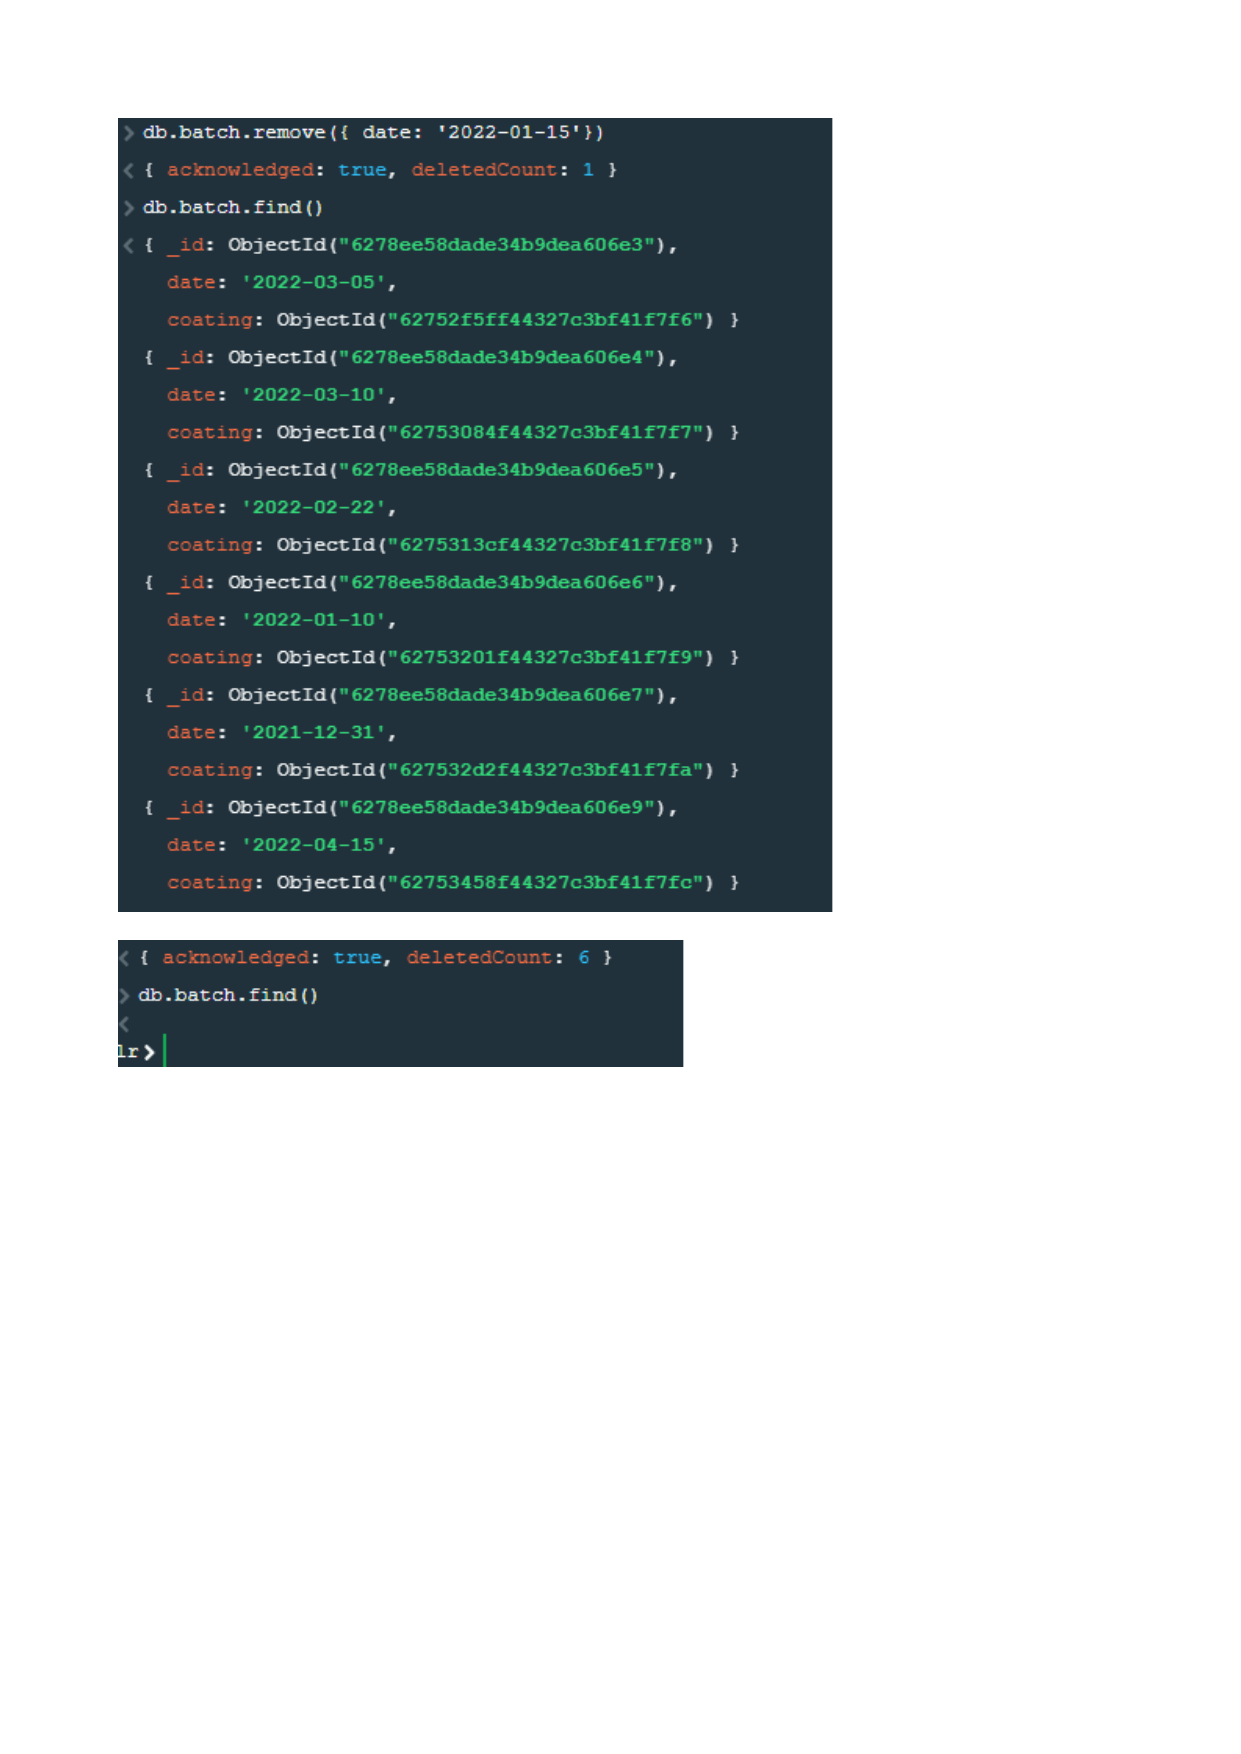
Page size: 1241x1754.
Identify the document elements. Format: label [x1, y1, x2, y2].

picture [118, 940, 684, 1067]
table_cell [118, 118, 1240, 1067]
picture [118, 118, 833, 912]
